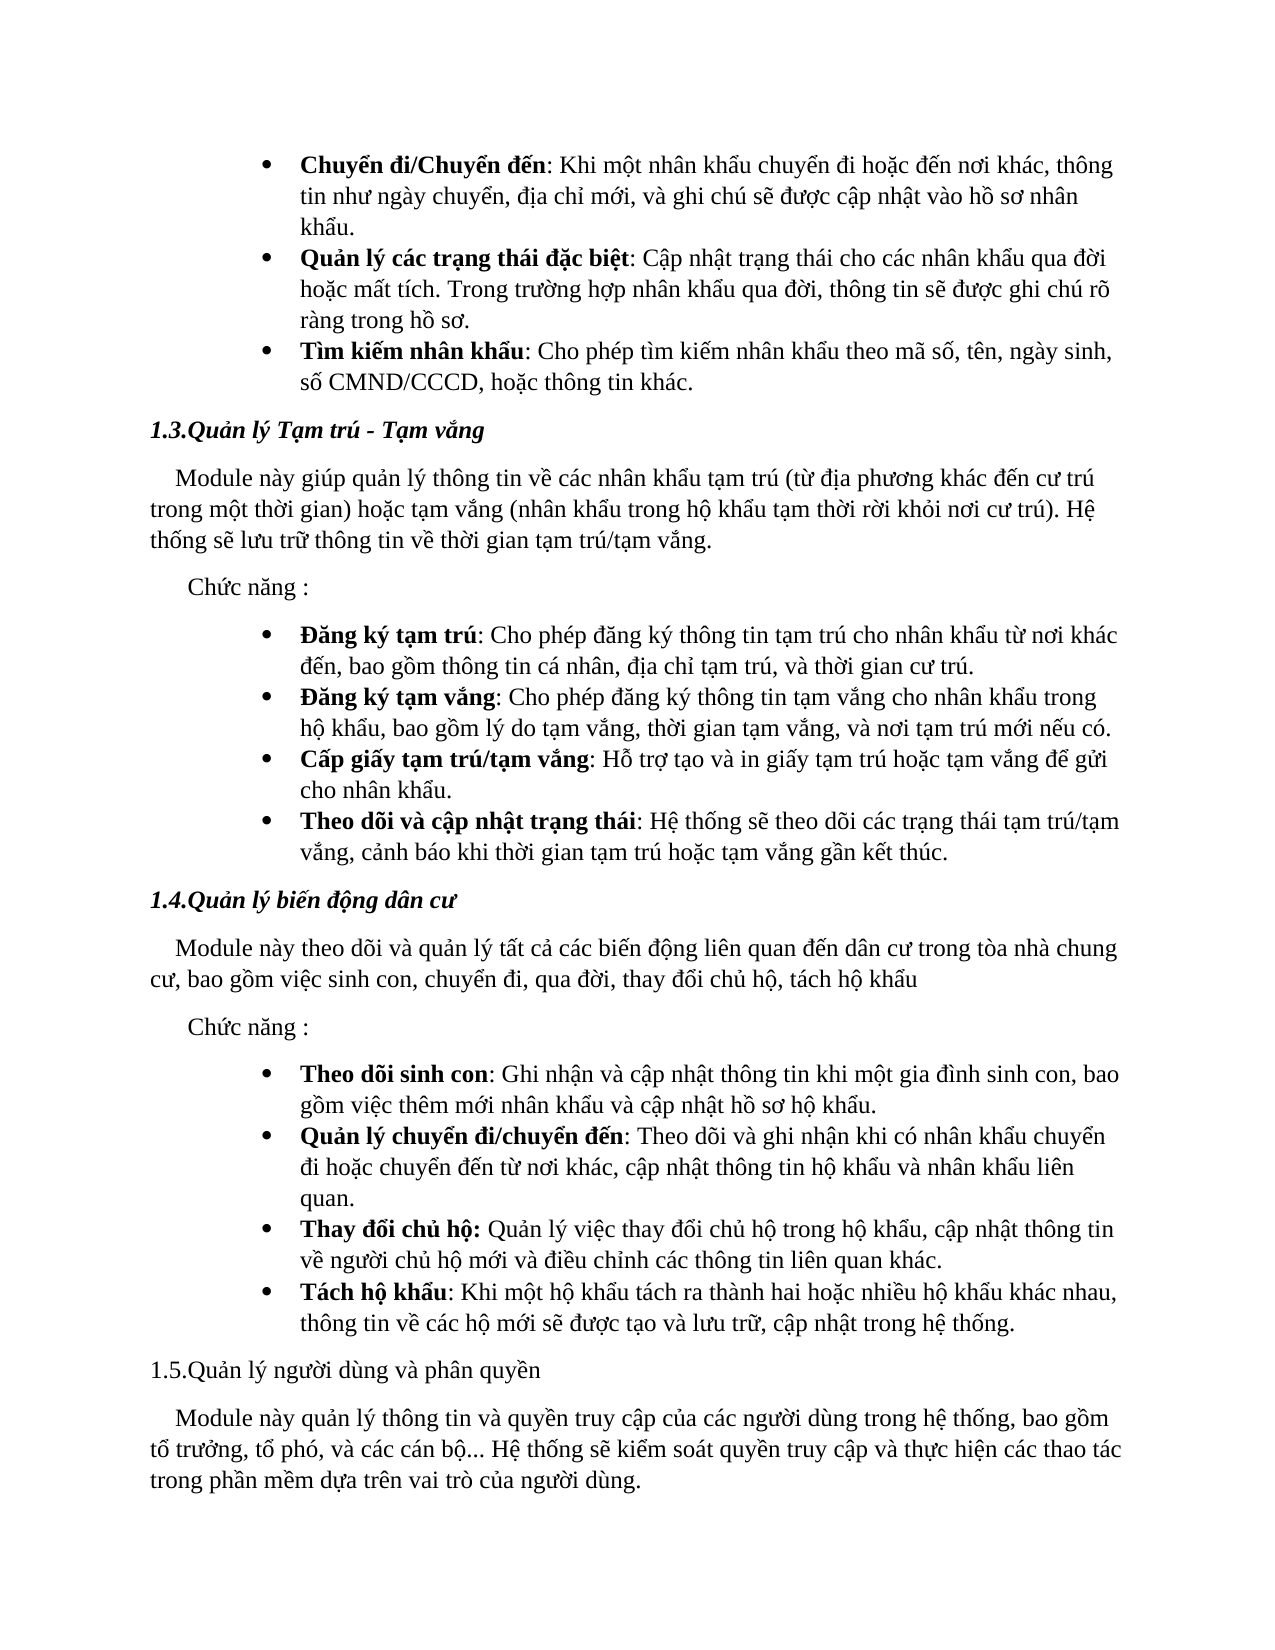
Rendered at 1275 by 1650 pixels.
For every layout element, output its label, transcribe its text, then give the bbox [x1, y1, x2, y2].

text Chức năng : [150, 1012, 1125, 1040]
list Theo dõi và cập nhật trạng thái: Hệ thống sẽ theo dõi các trạng thái tạm trú/tạm vắng, cảnh báo khi thời gian tạm trú hoặc tạm vắng gần kết thúc. [262, 806, 1125, 866]
text Module này quản lý thông tin và quyền truy cập của các người dùng trong hệ thống, bao gồm tổ trưởng, tổ phó, và các cán bộ... Hệ thống sẽ kiểm soát quyền truy cập và thực hiện các thao tác trong phần mềm dựa trên vai trò của người dùng. [150, 1403, 1125, 1494]
list Chuyển đi/Chuyển đến: Khi một nhân khẩu chuyển đi hoặc đến nơi khác, thông tin như ngày chuyển, địa chỉ mới, và ghi chú sẽ được cập nhật vào hồ sơ nhân khẩu. [262, 150, 1125, 241]
list Tìm kiếm nhân khẩu: Cho phép tìm kiếm nhân khẩu theo mã số, tên, ngày sinh, số CMND/CCCD, hoặc thông tin khác. [262, 336, 1125, 396]
text Module này theo dõi và quản lý tất cả các biến động liên quan đến dân cư trong tòa nhà chung cư, bao gồm việc sinh con, chuyển đi, qua đời, thay đổi chủ hộ, tách hộ khẩu [150, 933, 1125, 993]
list Quản lý các trạng thái đặc biệt: Cập nhật trạng thái cho các nhân khẩu qua đời hoặc mất tích. Trong trường hợp nhân khẩu qua đời, thông tin sẽ được ghi chú rõ ràng trong hồ sơ. [262, 243, 1125, 334]
list Theo dõi sinh con: Ghi nhận và cập nhật thông tin khi một gia đình sinh con, bao gồm việc thêm mới nhân khẩu và cập nhật hồ sơ hộ khẩu. [262, 1059, 1125, 1119]
text Chức năng : [150, 572, 1125, 601]
text Module này giúp quản lý thông tin về các nhân khẩu tạm trú (từ địa phương khác đến cư trú trong một thời gian) hoặc tạm vắng (nhân khẩu trong hộ khẩu tạm thời rời khỏi nơi cư trú). Hệ thống sẽ lưu trữ thông tin về thời gian tạm trú/tạm vắng. [150, 463, 1125, 553]
list Đăng ký tạm vắng: Cho phép đăng ký thông tin tạm vắng cho nhân khẩu trong hộ khẩu, bao gồm lý do tạm vắng, thời gian tạm vắng, và nơi tạm trú mới nếu có. [262, 682, 1125, 742]
list Quản lý chuyển đi/chuyển đến: Theo dõi và ghi nhận khi có nhân khẩu chuyển đi hoặc chuyển đến từ nơi khác, cập nhật thông tin hộ khẩu và nhân khẩu liên quan. [262, 1121, 1125, 1212]
list Đăng ký tạm trú: Cho phép đăng ký thông tin tạm trú cho nhân khẩu từ nơi khác đến, bao gồm thông tin cá nhân, địa chỉ tạm trú, và thời gian cư trú. [262, 620, 1125, 680]
text 1.3.Quản lý Tạm trú - Tạm vắng [150, 415, 1125, 444]
list Thay đổi chủ hộ: Quản lý việc thay đổi chủ hộ trong hộ khẩu, cập nhật thông tin về người chủ hộ mới và điều chỉnh các thông tin liên quan khác. [262, 1214, 1125, 1274]
text 1.4.Quản lý biến động dân cư [150, 885, 1125, 914]
text 1.5.Quản lý người dùng và phân quyền [150, 1355, 1125, 1384]
list Tách hộ khẩu: Khi một hộ khẩu tách ra thành hai hoặc nhiều hộ khẩu khác nhau, thông tin về các hộ mới sẽ được tạo và lưu trữ, cập nhật trong hệ thống. [262, 1277, 1125, 1336]
list Cấp giấy tạm trú/tạm vắng: Hỗ trợ tạo và in giấy tạm trú hoặc tạm vắng để gửi cho nhân khẩu. [262, 744, 1125, 804]
